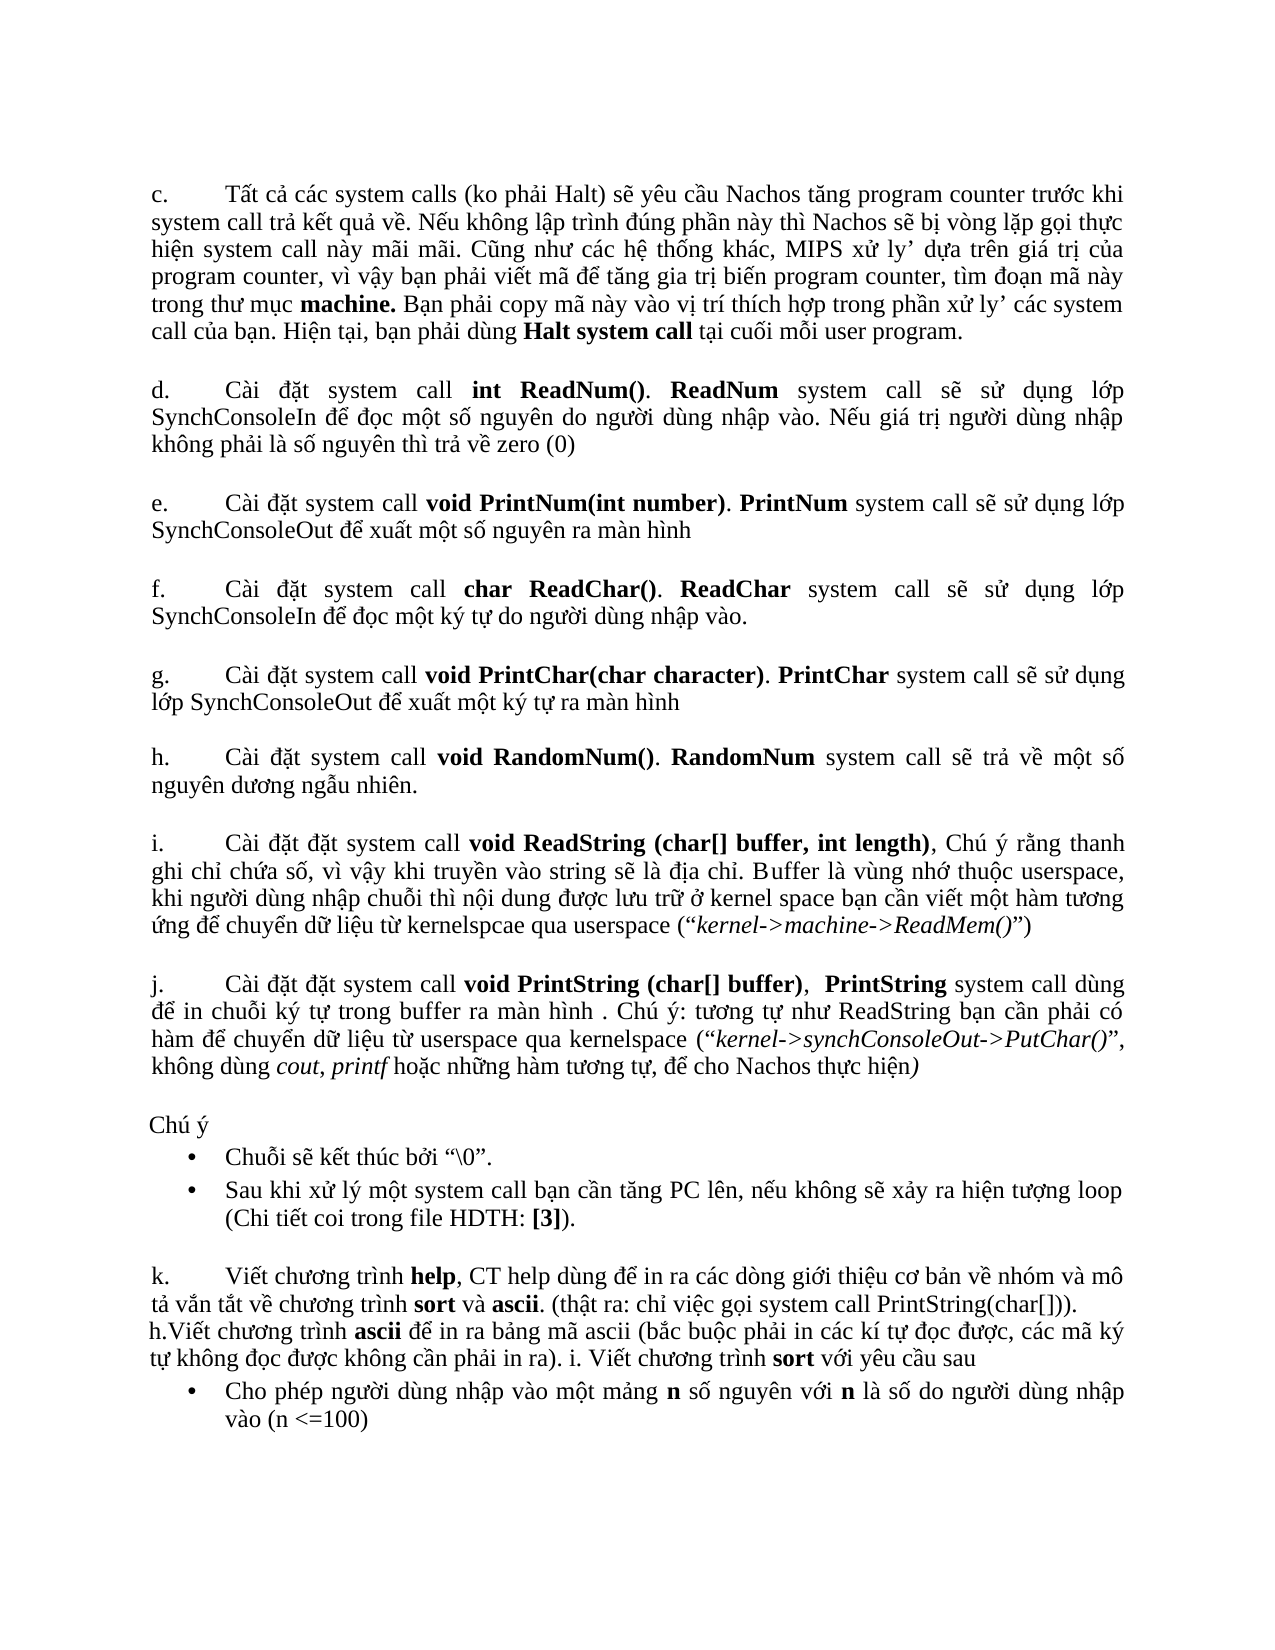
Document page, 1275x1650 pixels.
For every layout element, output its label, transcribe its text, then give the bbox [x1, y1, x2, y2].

list Cài đặt system call void RandomNum(). RandomNum system call sẽ trả về một số nguyên dương ngẫu nhiên. [151, 744, 1125, 798]
list Cài đặt đặt system call void ReadString (char[] buffer, int length), Chú ý rằng thanh ghi chỉ chứa số, vì vậy khi truyền vào string sẽ là địa chỉ. Buffer là vùng nhớ thuộc userspace, khi người dùng nhập chuỗi thì nội dung được lưu trữ ở kernel space bạn cần viết một hàm tương ứng để chuyển dữ liệu từ kernelspcae qua userspace (“kernel->machine->ReadMem()”) [151, 830, 1125, 939]
text h.Viết chương trình ascii để in ra bảng mã ascii (bắc buộc phải in các kí tự đọc được, các mã ký tự không đọc được không cần phải in ra). i. Viết chương trình sort với yêu cầu sau [148, 1318, 1125, 1372]
list Tất cả các system calls (ko phải Halt) sẽ yêu cầu Nachos tăng program counter trước khi system call trả kết quả về. Nếu không lập trình đúng phần này thì Nachos sẽ bị vòng lặp gọi thực hiện system call này mãi mãi. Cũng như các hệ thống khác, MIPS xử ly’ dựa trên giá trị của program counter, vì vậy bạn phải viết mã để tăng gia trị biến program counter, tìm đoạn mã này trong thư mục machine. Bạn phải copy mã này vào vị trí thích hợp trong phần xử ly’ các system call của bạn. Hiện tại, bạn phải dùng Halt system call tại cuối mỗi user program. [151, 181, 1125, 345]
list Viết chương trình help, CT help dùng để in ra các dòng giới thiệu cơ bản về nhóm và mô tả vắn tắt về chương trình sort và ascii. (thật ra: chỉ việc gọi system call PrintString(char[])). [151, 1263, 1125, 1317]
list Cho phép người dùng nhập vào một mảng n số nguyên với n là số do người dùng nhập vào (n <=100) [187, 1378, 1125, 1433]
list Cài đặt system call char ReadChar(). ReadChar system call sẽ sử dụng lớp SynchConsoleIn để đọc một ký tự do người dùng nhập vào. [151, 576, 1125, 630]
list Cài đặt system call void PrintNum(int number). PrintNum system call sẽ sử dụng lớp SynchConsoleOut để xuất một số nguyên ra màn hình [151, 489, 1125, 544]
list Cài đặt system call void PrintChar(char character). PrintChar system call sẽ sử dụng lớp SynchConsoleOut để xuất một ký tự ra màn hình [151, 661, 1125, 716]
list Chuỗi sẽ kết thúc bởi “\0”. [187, 1144, 1125, 1171]
text Chú ý [148, 1111, 1125, 1138]
list Cài đặt đặt system call void PrintString (char[] buffer), PrintString system call dùng để in chuỗi ký tự trong buffer ra màn hình . Chú ý: tương tự như ReadString bạn cần phải có hàm để chuyển dữ liệu từ userspace qua kernelspace (“kernel->synchConsoleOut->PutChar()”, không dùng cout, printf hoặc những hàm tương tự, để cho Nachos thực hiện) [151, 971, 1125, 1080]
list Cài đặt system call int ReadNum(). ReadNum system call sẽ sử dụng lớp SynchConsoleIn để đọc một số nguyên do người dùng nhập vào. Nếu giá trị người dùng nhập không phải là số nguyên thì trả về zero (0) [151, 376, 1125, 458]
list Sau khi xử lý một system call bạn cần tăng PC lên, nếu không sẽ xảy ra hiện tượng loop (Chi tiết coi trong file HDTH: [3]). [187, 1177, 1125, 1231]
